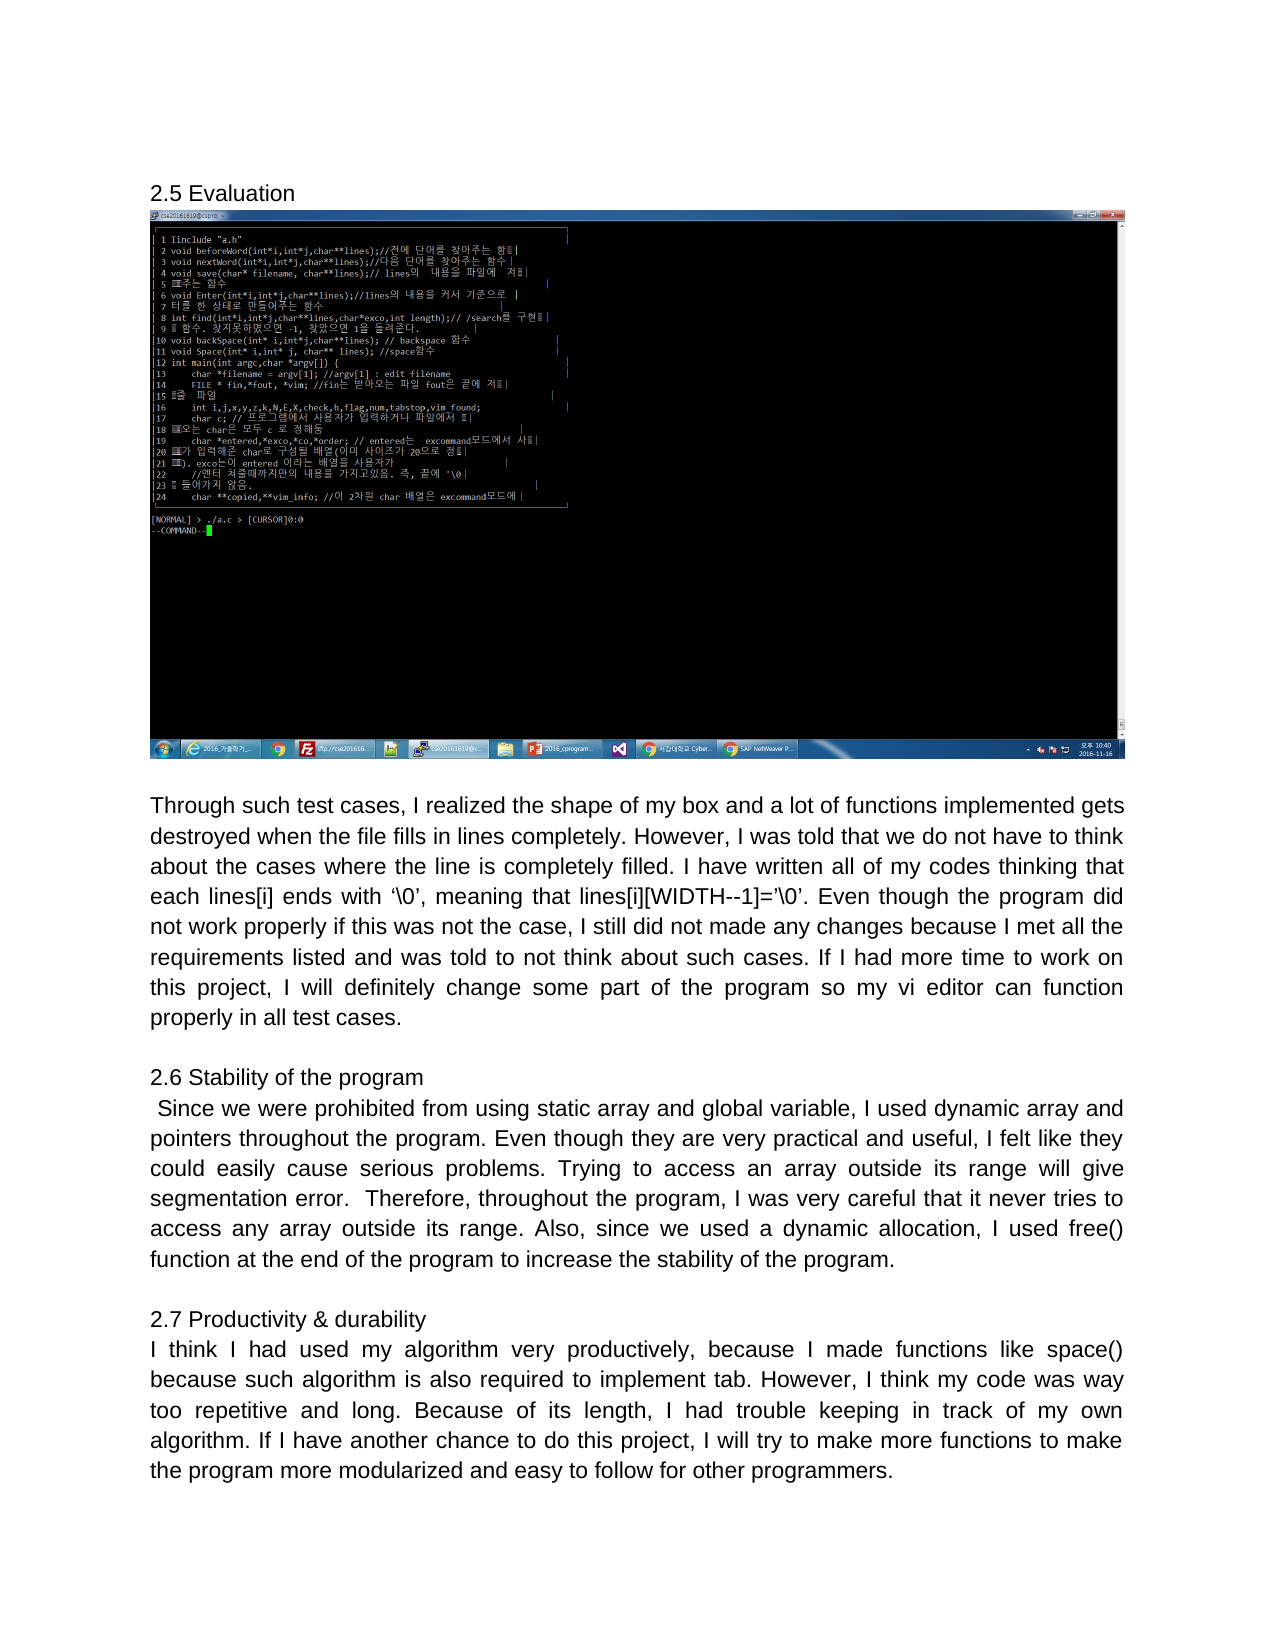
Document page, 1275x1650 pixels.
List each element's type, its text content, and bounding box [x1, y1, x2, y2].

text 2.5 Evaluation [150, 180, 1125, 207]
text I think I had used my algorithm very productively, because I made functions like space() because such algorithm is also required to implement tab. However, I think my code was way too repetitive and long. Because of its length, I had trouble keeping in track of my own algorithm. If I have another chance to do this project, I will try to make more functions to make the program more modularized and easy to follow for other programmers. [150, 1336, 1125, 1483]
picture [150, 210, 1125, 759]
text 2.7 Productivity & durability [150, 1306, 1125, 1332]
text Through such test cases, I realized the shape of my box and a lot of functions implemented gets destroyed when the file fills in lines completely. However, I was told that we do not have to think about the cases where the line is completely filled. I have written all of my codes thinking that each lines[i] ends with ‘\0’, meaning that lines[i][WIDTH--1]=’\0’. Even though the program did not work properly if this was not the case, I still did not made any changes because I met all the requirements listed and was told to not think about such cases. If I had more time to work on this project, I will definitely change some part of the program so my vi editor can function properly in all test cases. [150, 792, 1125, 1030]
text Since we were prohibited from using static array and global variable, I used dynamic array and pointers throughout the program. Even though they are very practical and useful, I felt like they could easily cause serious problems. Trying to access an array outside its range will give segmentation error. Therefore, throughout the program, I was very careful that it never tries to access any array outside its range. Also, since we used a dynamic allocation, I used free() function at the end of the program to increase the stability of the program. [150, 1094, 1125, 1272]
text 2.6 Stability of the program [150, 1064, 1125, 1091]
